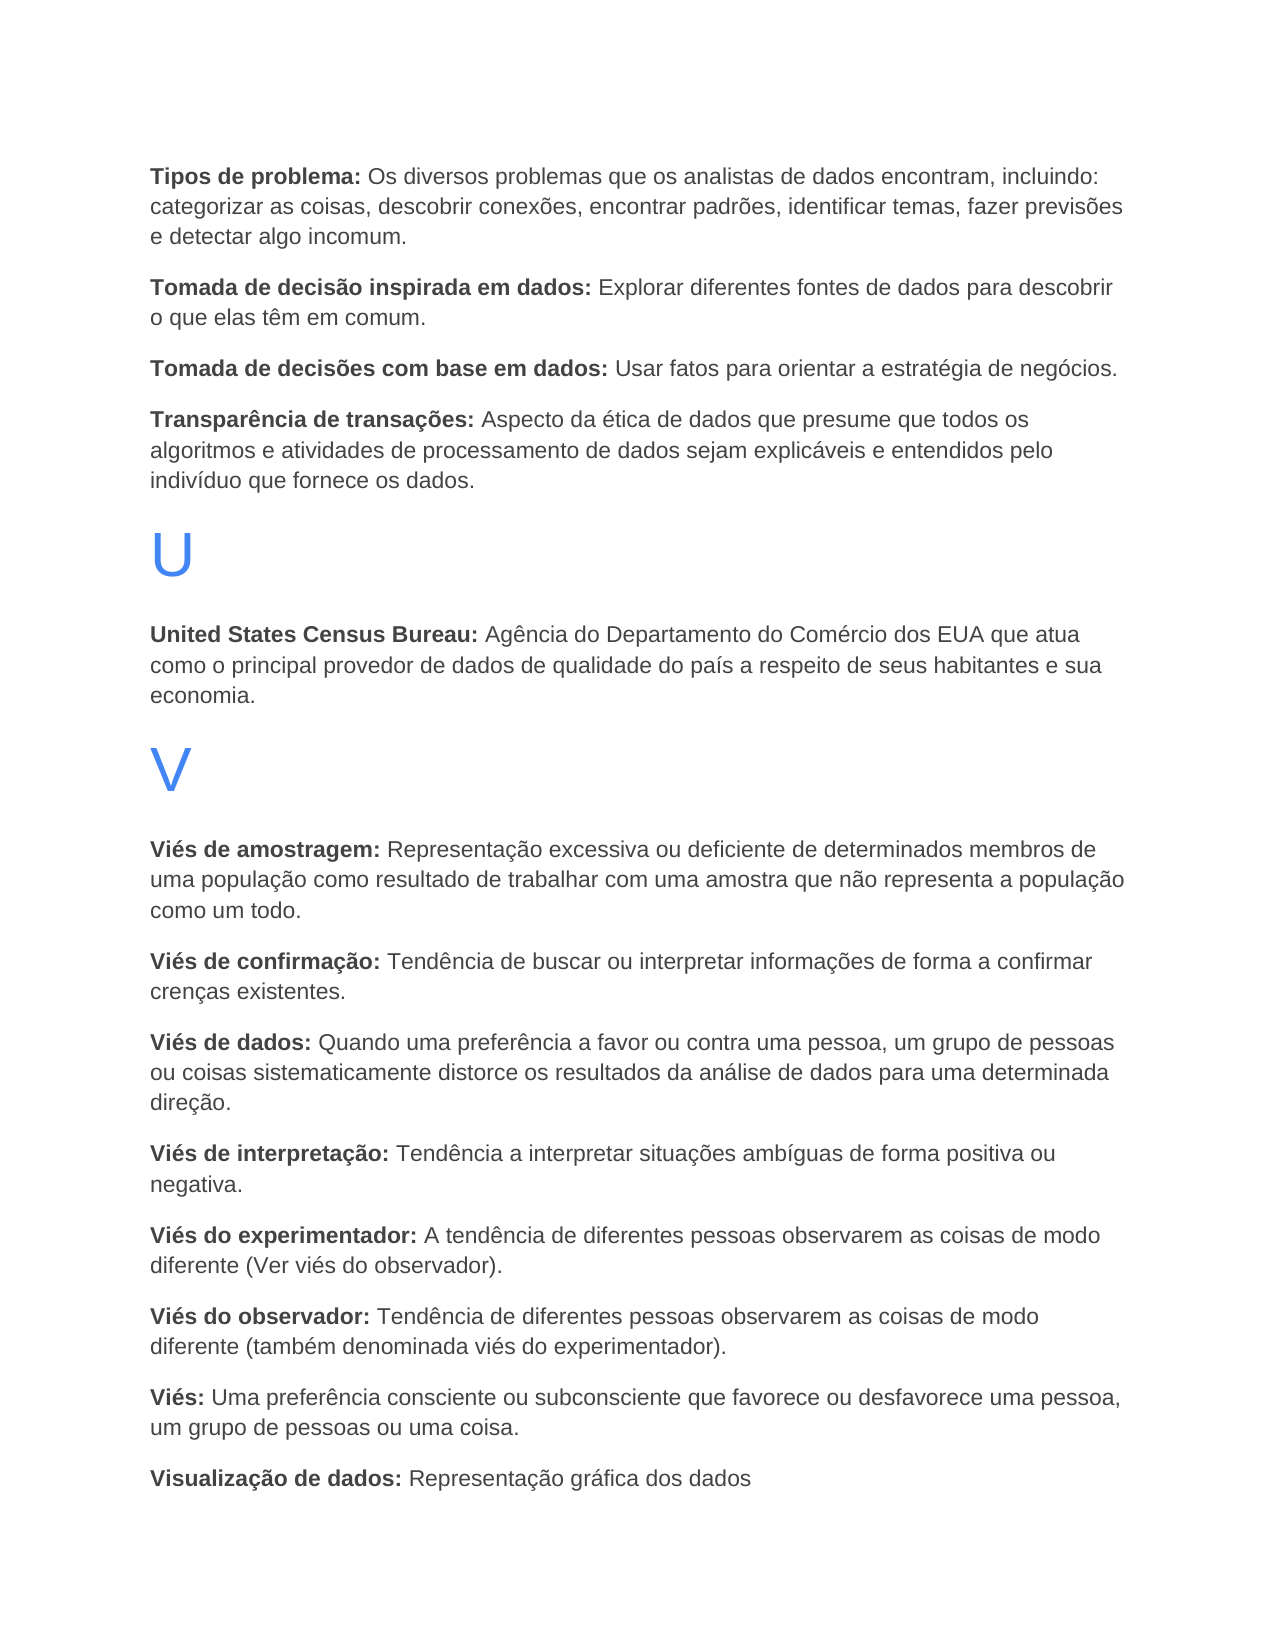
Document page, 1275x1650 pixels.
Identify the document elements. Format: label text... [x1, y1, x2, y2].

text V [150, 733, 1125, 805]
text U [150, 518, 1125, 590]
text Viés de confirmação: Tendência de buscar ou interpretar informações de forma a confirmar crenças existentes. [150, 948, 1125, 1004]
text Viés do experimentador: A tendência de diferentes pessoas observarem as coisas de modo diferente (Ver viés do observador). [150, 1222, 1125, 1278]
text Viés de amostragem: Representação excessiva ou deficiente de determinados membros de uma população como resultado de trabalhar com uma amostra que não representa a população como um todo. [150, 836, 1125, 923]
text Viés de dados: Quando uma preferência a favor ou contra uma pessoa, um grupo de pessoas ou coisas sistematicamente distorce os resultados da análise de dados para uma determinada direção. [150, 1029, 1125, 1116]
text Visualização de dados: Representação gráfica dos dados [150, 1465, 1125, 1492]
text Viés do observador: Tendência de diferentes pessoas observarem as coisas de modo diferente (também denominada viés do experimentador). [150, 1303, 1125, 1359]
text United States Census Bureau: Agência do Departamento do Comércio dos EUA que atua como o principal provedor de dados de qualidade do país a respeito de seus habitantes e sua economia. [150, 621, 1125, 708]
text Tipos de problema: Os diversos problemas que os analistas de dados encontram, incluindo: categorizar as coisas, descobrir conexões, encontrar padrões, identificar temas, fazer previsões e detectar algo incomum. [150, 163, 1125, 249]
text Viés: Uma preferência consciente ou subconsciente que favorece ou desfavorece uma pessoa, um grupo de pessoas ou uma coisa. [150, 1384, 1125, 1441]
text Viés de interpretação: Tendência a interpretar situações ambíguas de forma positiva ou negativa. [150, 1140, 1125, 1197]
text Transparência de transações: Aspecto da ética de dados que presume que todos os algoritmos e atividades de processamento de dados sejam explicáveis e entendidos pelo indivíduo que fornece os dados. [150, 406, 1125, 493]
text Tomada de decisão inspirada em dados: Explorar diferentes fontes de dados para descobrir o que elas têm em comum. [150, 274, 1125, 331]
text Tomada de decisões com base em dados: Usar fatos para orientar a estratégia de negócios. [150, 355, 1125, 382]
